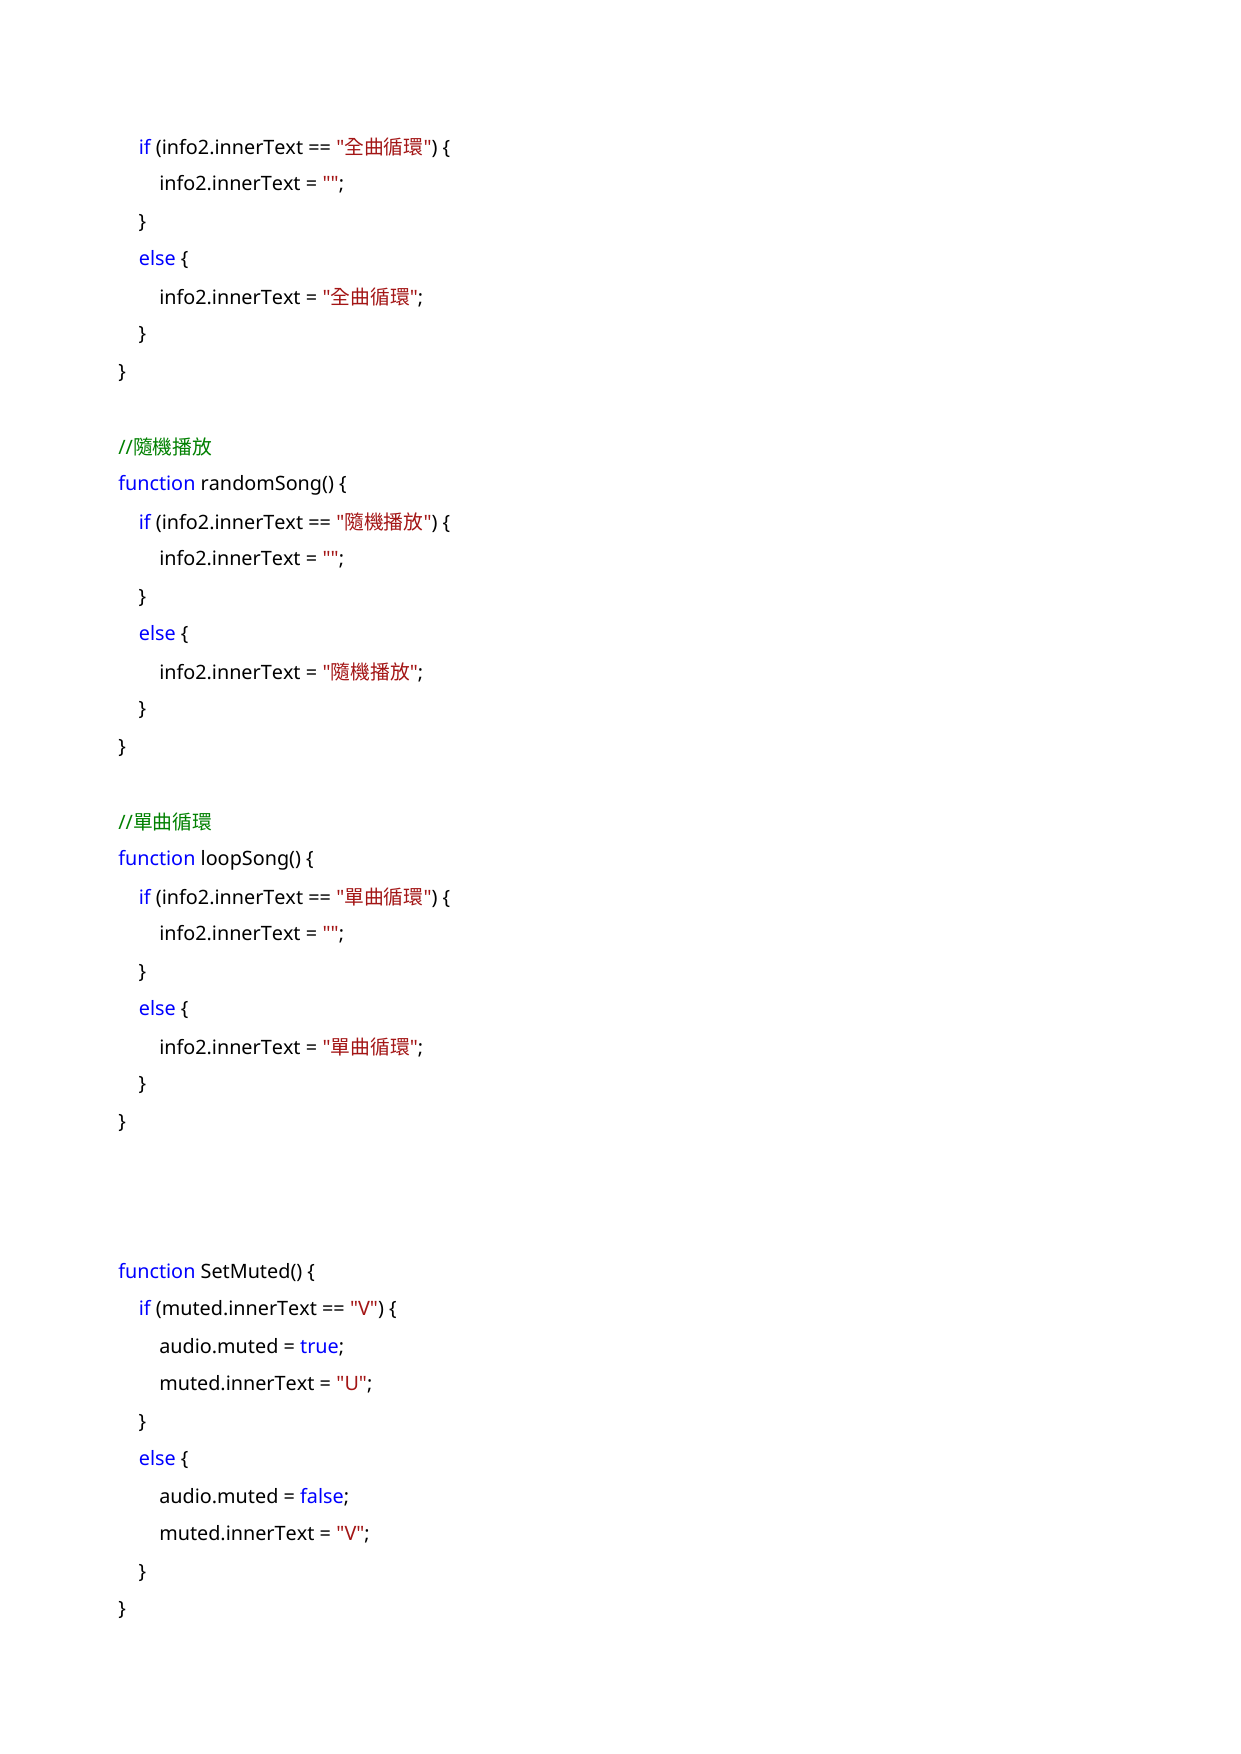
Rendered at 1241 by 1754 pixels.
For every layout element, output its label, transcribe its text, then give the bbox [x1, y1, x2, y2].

text } [118, 952, 1122, 989]
text function randomSong() { [118, 464, 1122, 502]
text } [118, 1589, 1122, 1627]
text //隨機播放 [118, 427, 1122, 464]
text if (muted.innerText == "V") { [118, 1289, 1122, 1327]
text info2.innerText = "隨機播放"; [118, 652, 1122, 689]
text function SetMuted() { [118, 1252, 1122, 1289]
text info2.innerText = ""; [118, 539, 1122, 577]
text muted.innerText = "U"; [118, 1364, 1122, 1402]
text info2.innerText = "全曲循環"; [118, 277, 1122, 314]
text } [118, 352, 1122, 389]
text if (info2.innerText == "單曲循環") { [118, 877, 1122, 914]
text function loopSong() { [118, 839, 1122, 877]
text else { [118, 239, 1122, 277]
text } [118, 689, 1122, 727]
text } [118, 1102, 1122, 1139]
text } [118, 1402, 1122, 1439]
text audio.muted = true; [118, 1327, 1122, 1364]
text else { [118, 614, 1122, 652]
text muted.innerText = "V"; [118, 1514, 1122, 1552]
text } [118, 314, 1122, 352]
text } [118, 577, 1122, 614]
text info2.innerText = "單曲循環"; [118, 1027, 1122, 1064]
text if (info2.innerText == "隨機播放") { [118, 502, 1122, 539]
text } [118, 727, 1122, 764]
text if (info2.innerText == "全曲循環") { [118, 127, 1122, 164]
text info2.innerText = ""; [118, 164, 1122, 202]
text else { [118, 989, 1122, 1027]
text } [118, 1064, 1122, 1102]
text } [118, 1552, 1122, 1589]
text } [118, 202, 1122, 239]
text //單曲循環 [118, 802, 1122, 839]
text info2.innerText = ""; [118, 914, 1122, 952]
text audio.muted = false; [118, 1477, 1122, 1514]
text else { [118, 1439, 1122, 1477]
